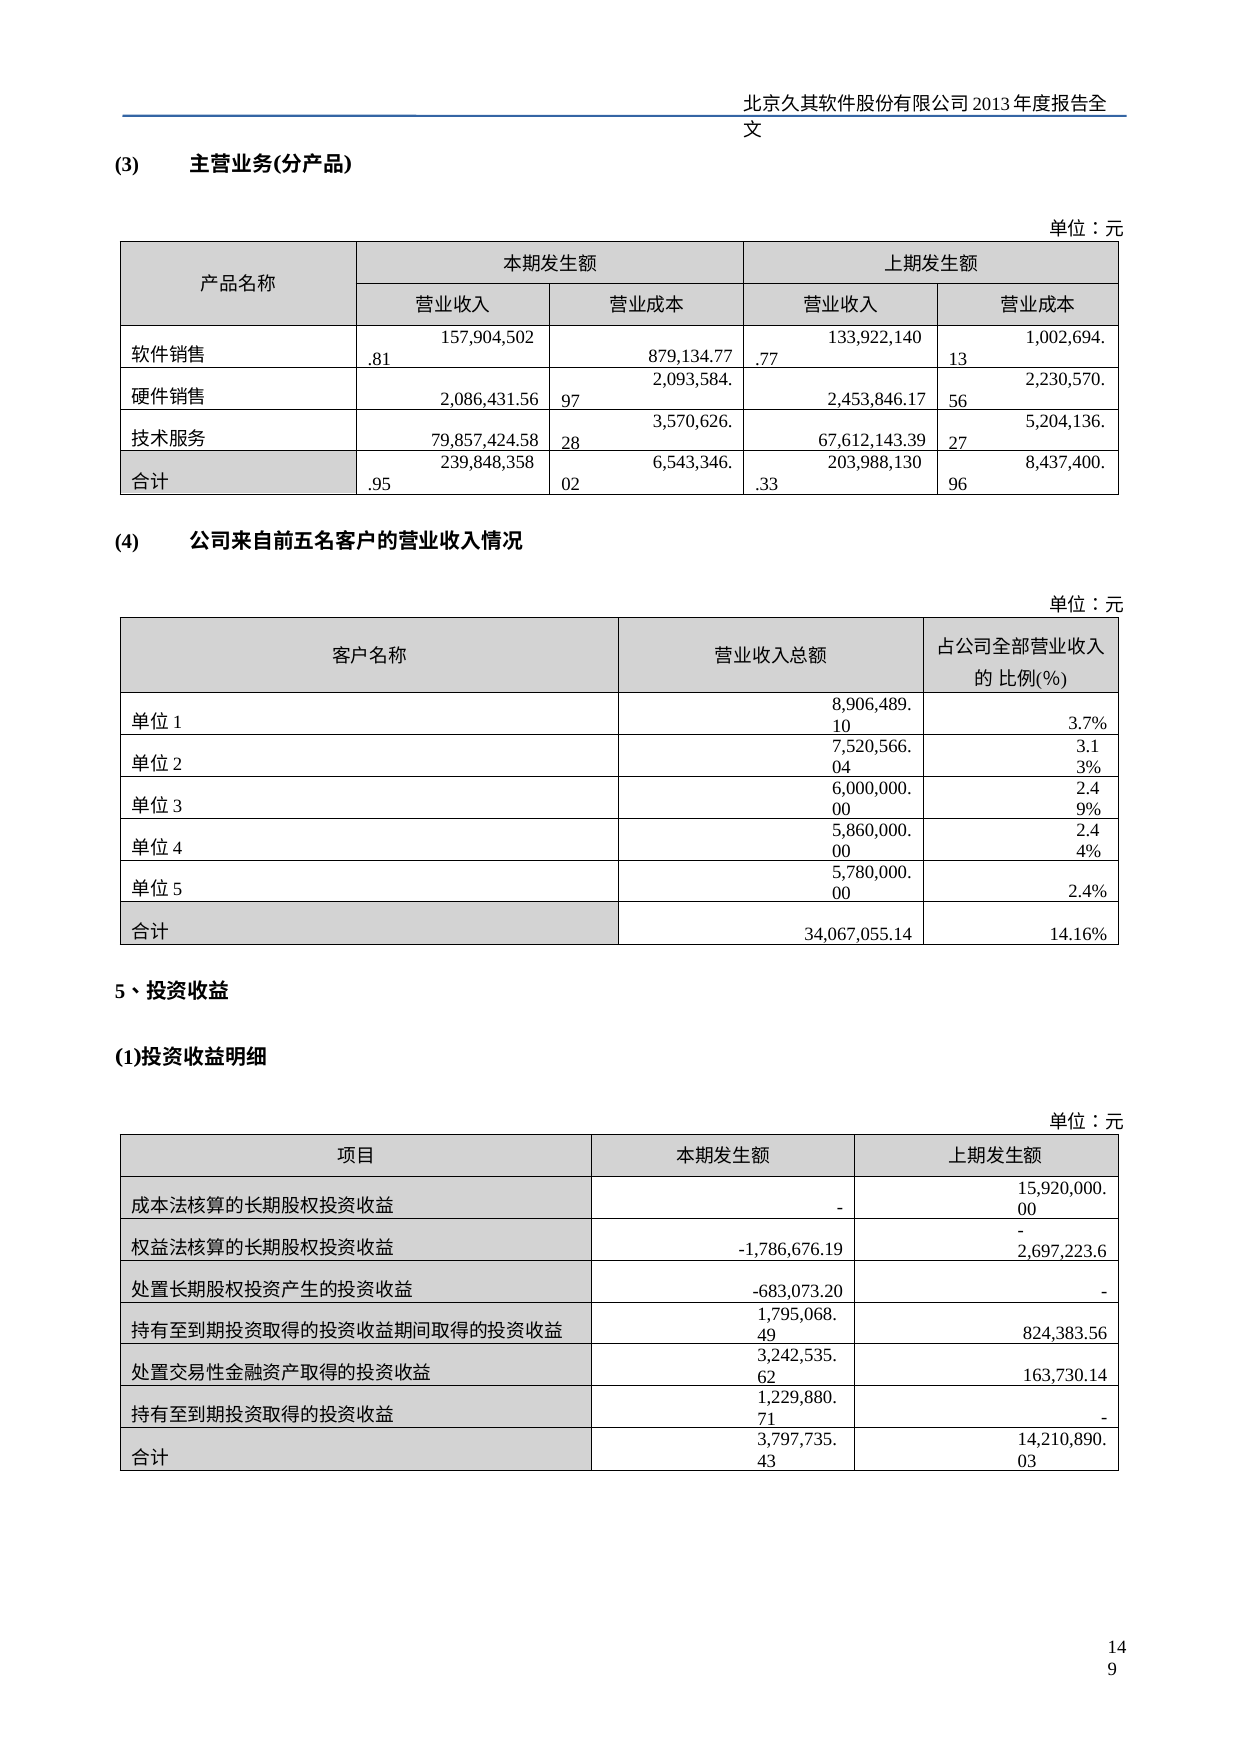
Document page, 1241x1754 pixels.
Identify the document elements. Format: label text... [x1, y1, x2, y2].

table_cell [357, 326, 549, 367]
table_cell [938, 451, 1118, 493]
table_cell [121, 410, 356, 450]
text 单位：元 [114, 592, 1124, 617]
text 单位：元 [114, 1108, 1124, 1134]
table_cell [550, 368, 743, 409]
list 主营业务(分产品) [114, 149, 1124, 178]
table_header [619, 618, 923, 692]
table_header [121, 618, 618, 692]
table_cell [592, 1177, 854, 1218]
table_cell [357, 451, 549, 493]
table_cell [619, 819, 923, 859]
text (1)投资收益明细 [114, 1042, 1124, 1071]
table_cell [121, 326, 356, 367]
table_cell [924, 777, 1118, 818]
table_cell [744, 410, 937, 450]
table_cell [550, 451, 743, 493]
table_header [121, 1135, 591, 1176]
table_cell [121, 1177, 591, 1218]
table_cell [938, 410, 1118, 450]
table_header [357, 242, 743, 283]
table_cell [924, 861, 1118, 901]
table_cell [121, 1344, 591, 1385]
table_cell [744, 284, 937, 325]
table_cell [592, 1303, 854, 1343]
list 公司来自前五名客户的营业收入情况 [114, 526, 1124, 554]
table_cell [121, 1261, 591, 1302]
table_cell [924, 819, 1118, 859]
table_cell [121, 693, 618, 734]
text 5、投资收益 [114, 976, 1124, 1005]
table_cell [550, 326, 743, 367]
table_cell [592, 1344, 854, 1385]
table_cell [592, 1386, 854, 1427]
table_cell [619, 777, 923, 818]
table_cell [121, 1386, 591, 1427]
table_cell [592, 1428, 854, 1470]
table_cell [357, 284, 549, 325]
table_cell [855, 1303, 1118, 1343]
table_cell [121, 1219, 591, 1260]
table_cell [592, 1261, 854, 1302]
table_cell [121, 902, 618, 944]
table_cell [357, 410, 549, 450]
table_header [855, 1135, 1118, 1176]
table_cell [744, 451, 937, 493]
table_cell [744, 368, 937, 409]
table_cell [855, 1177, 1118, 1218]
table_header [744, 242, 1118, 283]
text 单位：元 [114, 216, 1124, 241]
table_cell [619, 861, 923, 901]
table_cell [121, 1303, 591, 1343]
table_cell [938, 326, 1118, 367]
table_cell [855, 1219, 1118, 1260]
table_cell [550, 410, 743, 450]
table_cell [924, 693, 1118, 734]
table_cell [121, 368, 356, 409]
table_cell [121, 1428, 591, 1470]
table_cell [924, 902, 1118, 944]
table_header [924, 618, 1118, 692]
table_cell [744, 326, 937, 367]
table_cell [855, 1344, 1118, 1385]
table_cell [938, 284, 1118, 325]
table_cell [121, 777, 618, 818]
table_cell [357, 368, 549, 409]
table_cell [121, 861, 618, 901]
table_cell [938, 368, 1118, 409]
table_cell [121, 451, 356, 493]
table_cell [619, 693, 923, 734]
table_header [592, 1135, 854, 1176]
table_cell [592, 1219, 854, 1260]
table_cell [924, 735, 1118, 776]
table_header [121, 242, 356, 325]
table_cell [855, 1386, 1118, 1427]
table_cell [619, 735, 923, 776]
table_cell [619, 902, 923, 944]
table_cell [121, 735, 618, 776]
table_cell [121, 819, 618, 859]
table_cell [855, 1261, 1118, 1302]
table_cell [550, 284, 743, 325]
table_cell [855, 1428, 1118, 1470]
